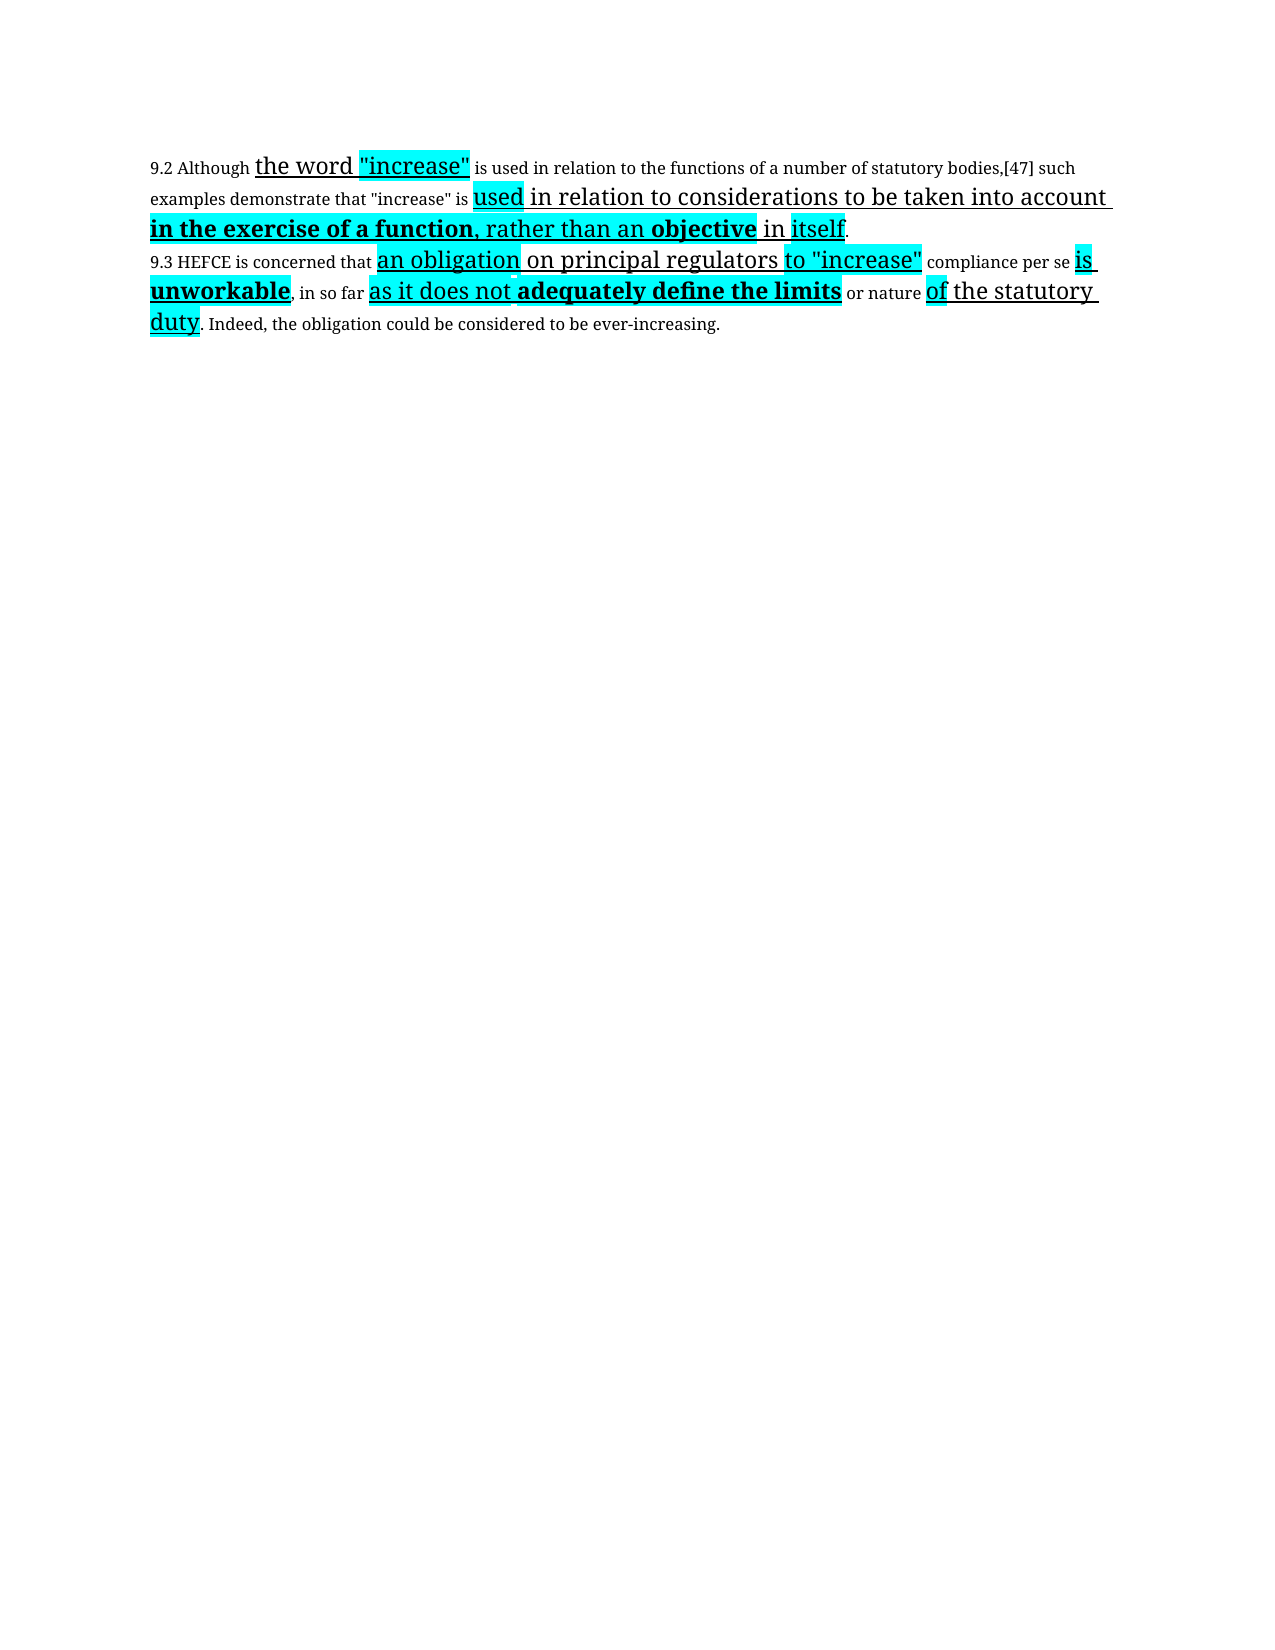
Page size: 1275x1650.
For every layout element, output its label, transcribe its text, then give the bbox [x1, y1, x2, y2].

text 9.3 HEFCE is concerned that an obligation on principal regulators to "increase" compliance per se is unworkable, in so far as it does not adequately define the limits or nature of the statutory duty. Indeed, the obligation could be considered to be ever-increasing. [150, 244, 1125, 337]
text 9.2 Although the word "increase" is used in relation to the functions of a number of statutory bodies,[47] such examples demonstrate that "increase" is used in relation to considerations to be taken into account in the exercise of a function, rather than an objective in itself. [150, 150, 1125, 244]
